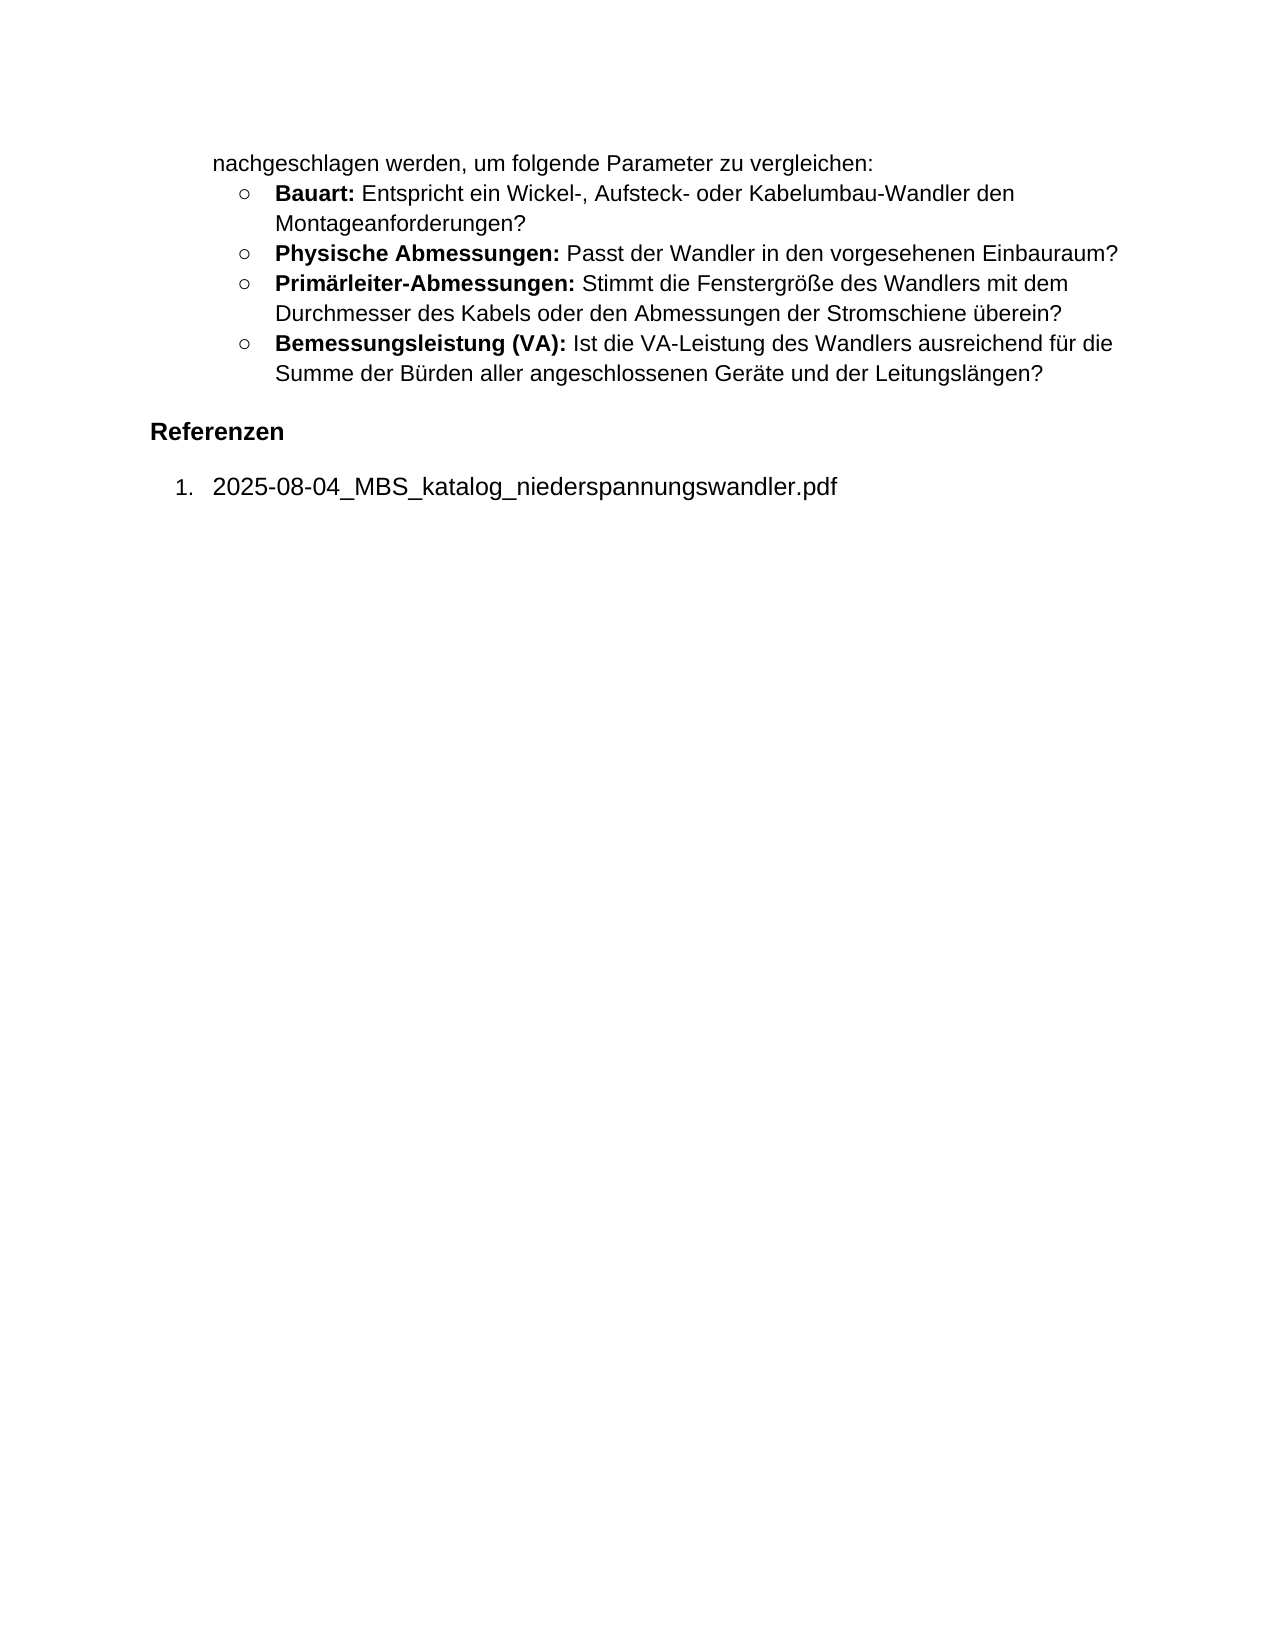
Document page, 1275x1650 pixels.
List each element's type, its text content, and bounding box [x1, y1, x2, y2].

list Bemessungsleistung (VA): Ist die VA-Leistung des Wandlers ausreichend für die Summe der Bürden aller angeschlossenen Geräte und der Leitungslängen? [237, 330, 1125, 386]
list Physische Abmessungen: Passt der Wandler in den vorgesehenen Einbauraum? [237, 240, 1125, 266]
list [175, 150, 1125, 176]
list 2025-08-04_MBS_katalog_niederspannungswandler.pdf [175, 472, 1125, 501]
list Bauart: Entspricht ein Wickel-, Aufsteck- oder Kabelumbau-Wandler den Montageanforderungen? [237, 180, 1125, 236]
subtitle Referenzen [150, 417, 1125, 445]
list Primärleiter-Abmessungen: Stimmt die Fenstergröße des Wandlers mit dem Durchmesser des Kabels oder den Abmessungen der Stromschiene überein? [237, 270, 1125, 326]
